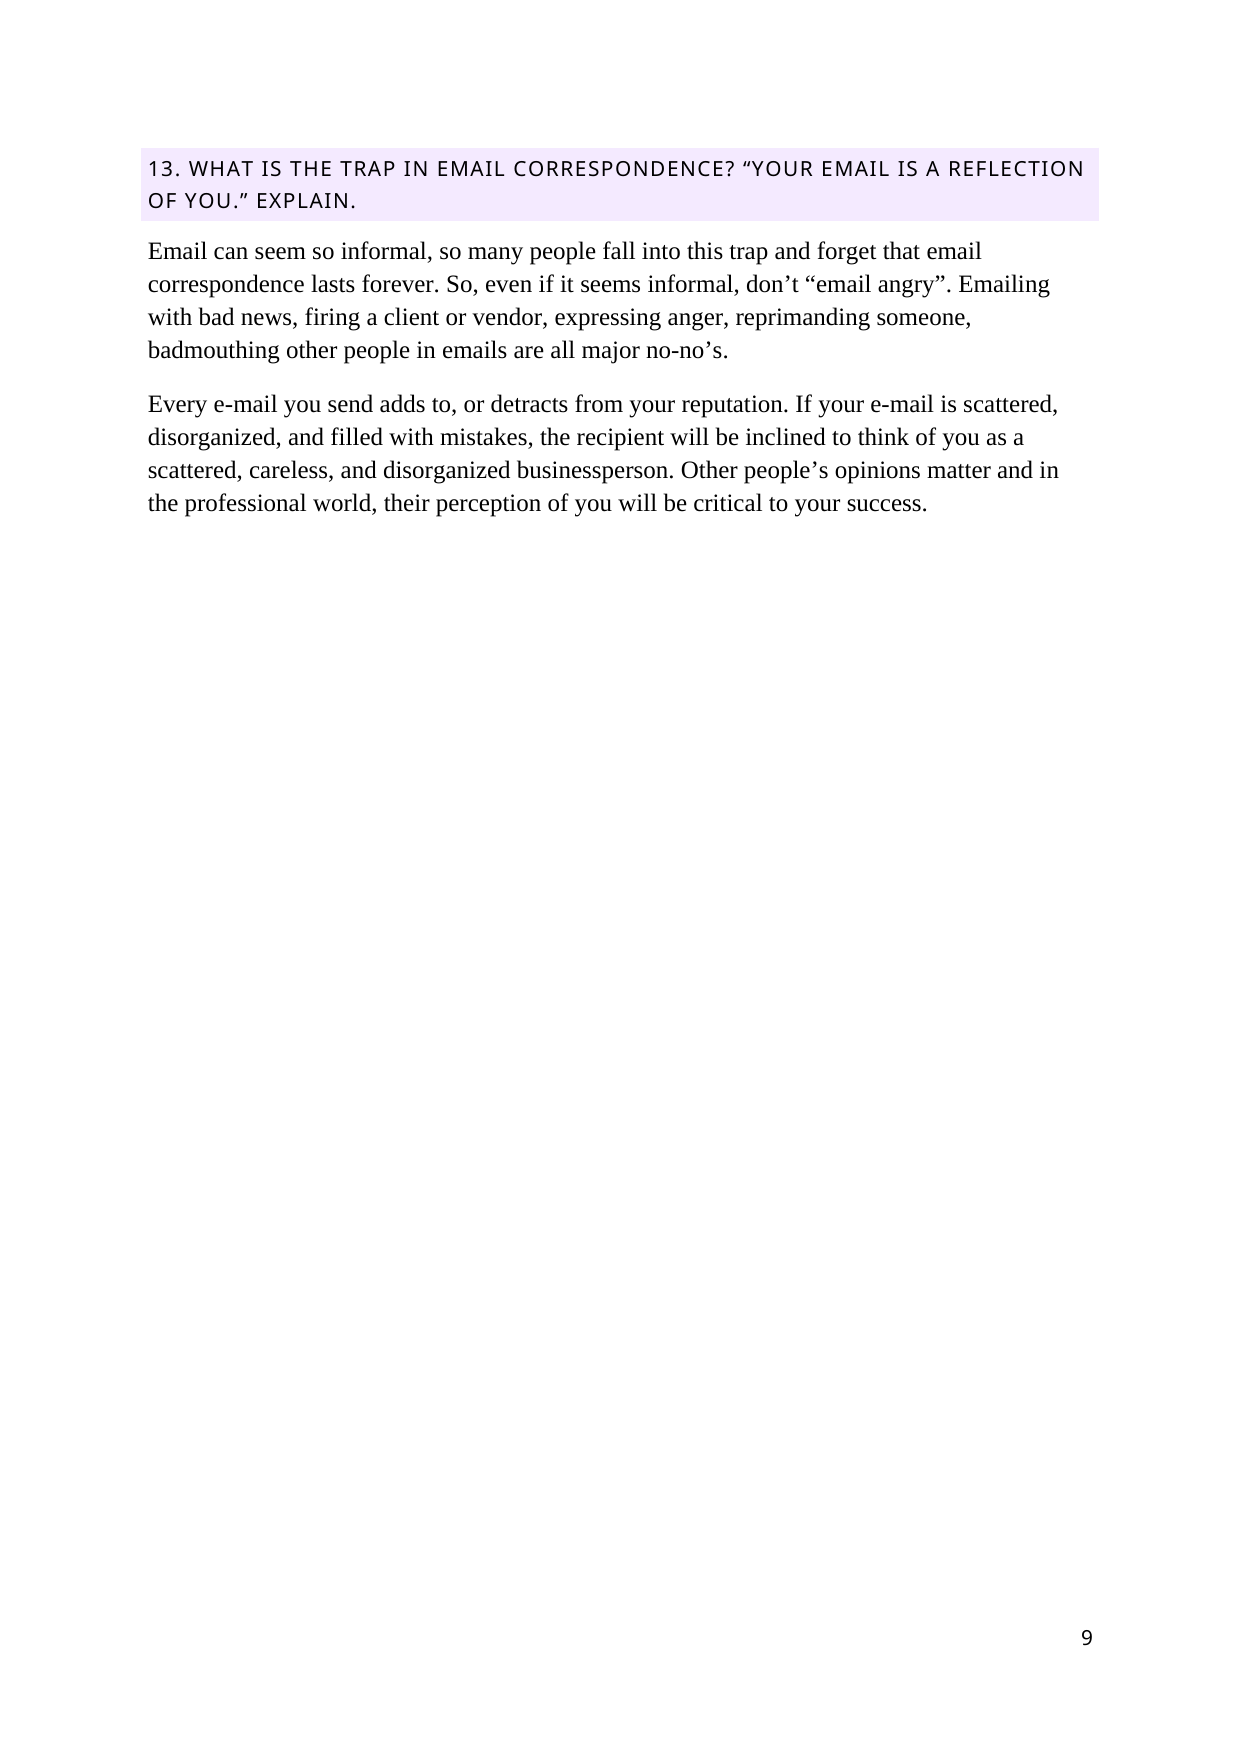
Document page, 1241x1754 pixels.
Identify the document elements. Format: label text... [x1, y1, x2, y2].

text Every e-mail you send adds to, or detracts from your reputation. If your e-mail is scattered, disorganized, and filled with mistakes, the recipient will be inclined to think of you as a scattered, careless, and disorganized businessperson. Other people’s opinions matter and in the professional world, their perception of you will be critical to your success. [148, 389, 1093, 516]
text Email can seem so informal, so many people fall into this trap and forget that email correspondence lasts forever. So, even if it seems informal, don’t “email angry”. Emailing with bad news, firing a client or vendor, expressing anger, reprimanding someone, badmouthing other people in emails are all major no-no’s. [148, 236, 1093, 363]
subtitle 13. What is the trap in email correspondence? “Your email is a reflection of you.” Explain. [148, 154, 1093, 215]
